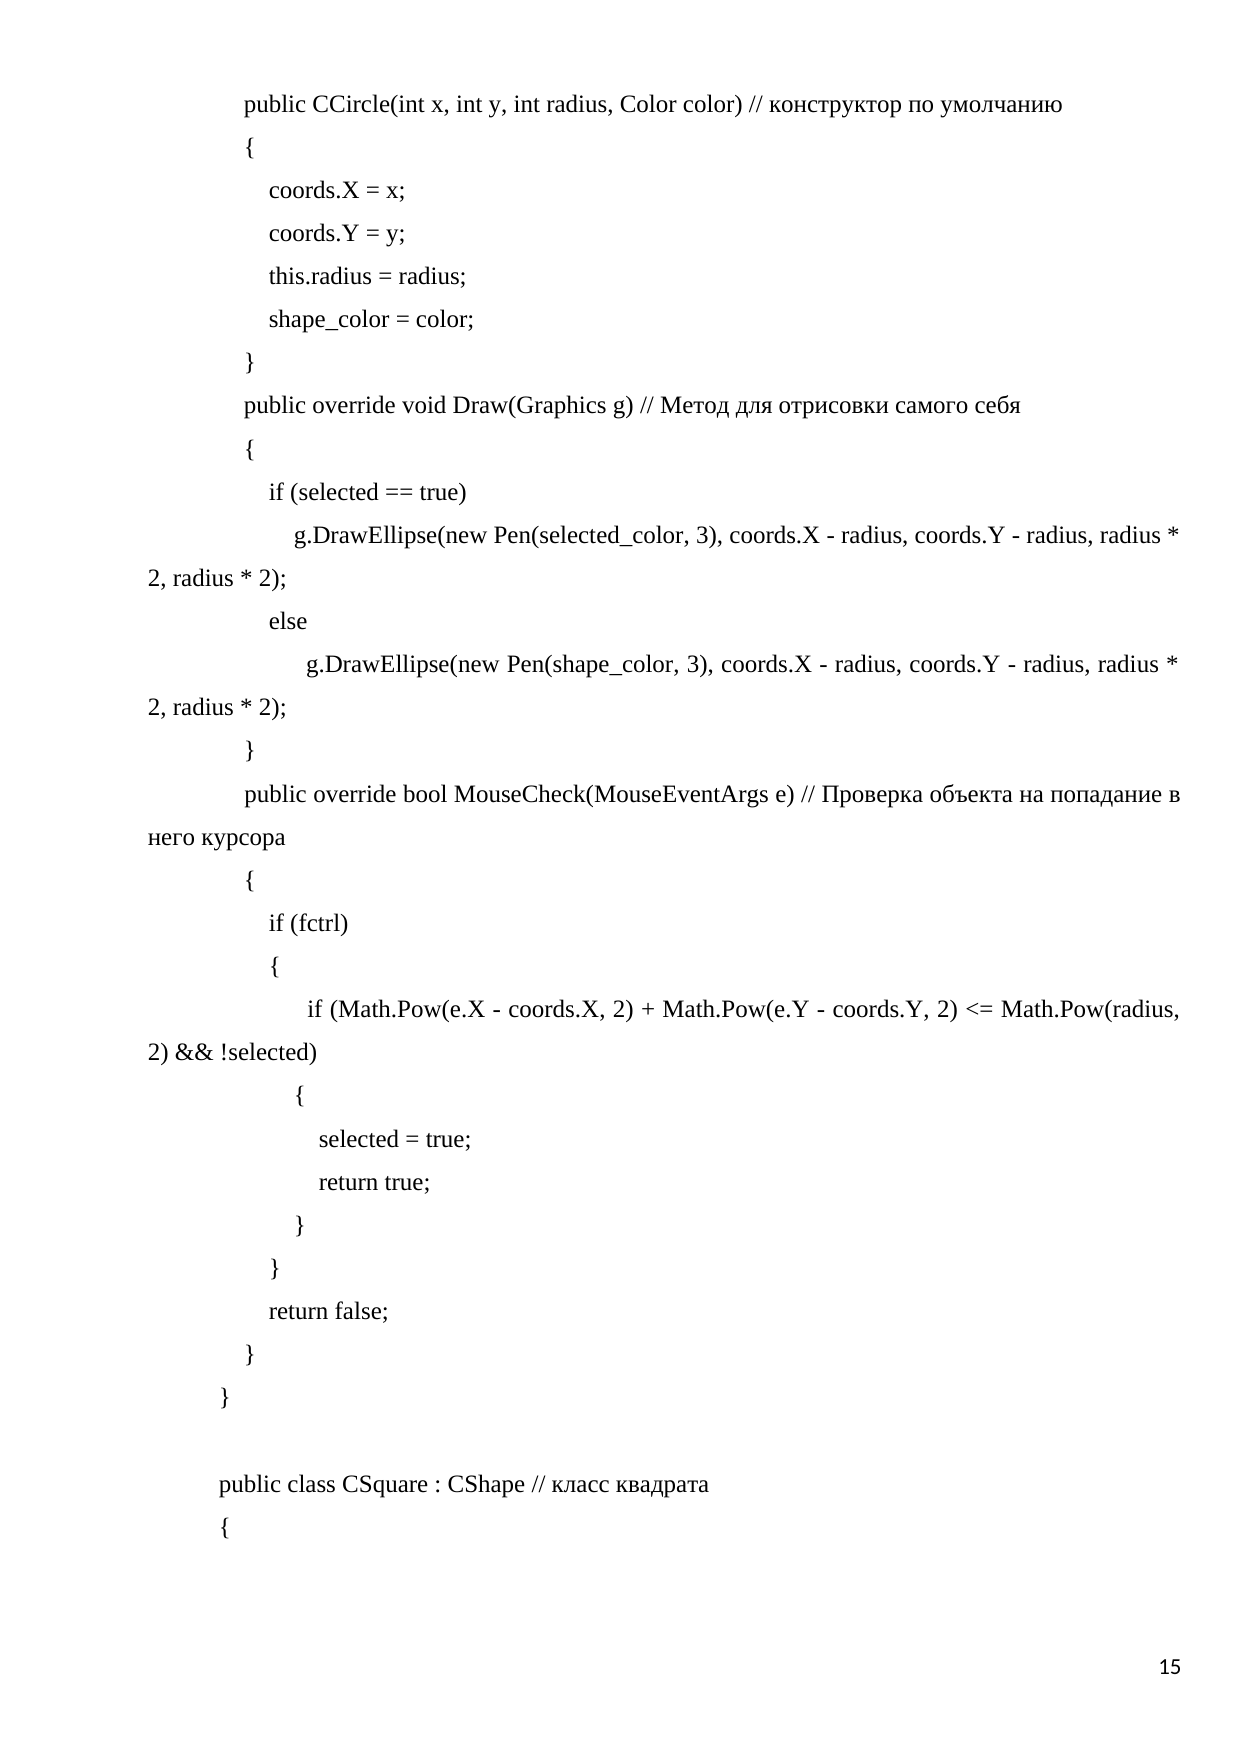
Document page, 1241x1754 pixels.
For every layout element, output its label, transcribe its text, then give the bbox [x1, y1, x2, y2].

text } [148, 347, 1181, 376]
text this.radius = radius; [148, 261, 1181, 290]
text selected = true; [148, 1124, 1181, 1152]
text shape_color = color; [148, 304, 1181, 333]
text } [148, 1339, 1181, 1368]
text if (Math.Pow(e.X - coords.X, 2) + Math.Pow(e.Y - coords.Y, 2) <= Math.Pow(radius, 2) && !selected) [148, 994, 1181, 1066]
text { [148, 865, 1181, 894]
text public override bool MouseCheck(MouseEventArgs e) // Проверка объекта на попадание в него курсора [148, 779, 1181, 851]
text { [148, 951, 1181, 980]
text else [148, 606, 1181, 635]
text } [148, 1210, 1181, 1239]
text } [148, 1253, 1181, 1282]
text if (selected == true) [148, 477, 1181, 506]
text return false; [148, 1296, 1181, 1325]
text g.DrawEllipse(new Pen(selected_color, 3), coords.X - radius, coords.Y - radius, radius * 2, radius * 2); [148, 520, 1181, 592]
text public override void Draw(Graphics g) // Метод для отрисовки самого себя [148, 391, 1181, 419]
text coords.X = x; [148, 175, 1181, 204]
text public CCircle(int x, int y, int radius, Color color) // конструктор по умолчанию [148, 89, 1181, 117]
text return true; [148, 1167, 1181, 1196]
text } [148, 1382, 1181, 1411]
text { [148, 1512, 1181, 1541]
text g.DrawEllipse(new Pen(shape_color, 3), coords.X - radius, coords.Y - radius, radius * 2, radius * 2); [148, 649, 1181, 721]
text } [148, 736, 1181, 764]
text { [148, 434, 1181, 462]
text { [148, 1081, 1181, 1109]
text { [148, 132, 1181, 161]
text if (fctrl) [148, 908, 1181, 937]
text public class CSquare : CShape // класс квадрата [148, 1469, 1181, 1497]
text coords.Y = y; [148, 218, 1181, 247]
